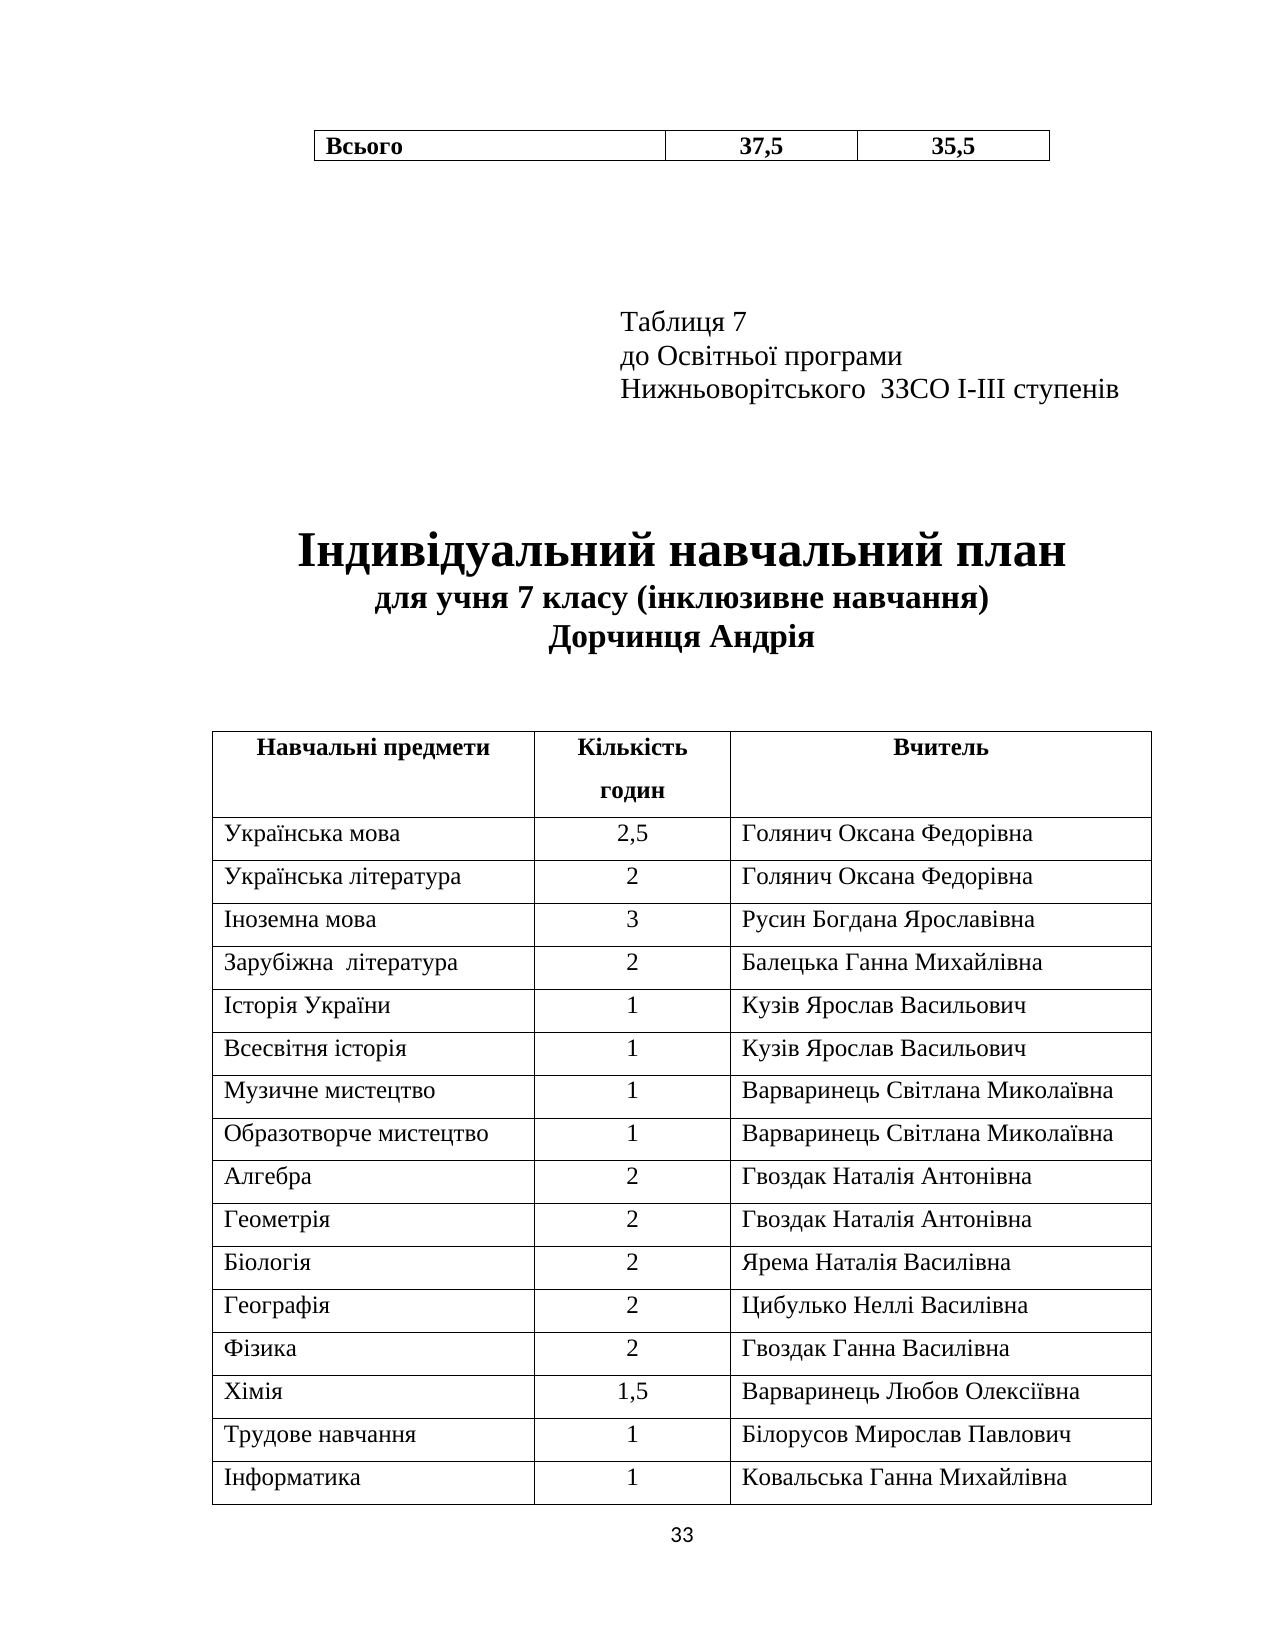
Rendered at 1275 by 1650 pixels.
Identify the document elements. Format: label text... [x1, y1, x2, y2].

table_cell Всесвітня історія [213, 1033, 534, 1074]
text до Освітньої програми [620, 338, 1186, 372]
table_cell Русин Богдана Ярославівна [731, 904, 1151, 946]
table_cell Українська література [213, 861, 534, 903]
table_cell 1 [535, 1076, 730, 1117]
table_cell Геометрія [213, 1204, 534, 1246]
table_cell Гвоздак Наталія Антонівна [731, 1204, 1151, 1246]
table_cell 37,5 [666, 131, 857, 160]
table_cell 2 [535, 1290, 730, 1332]
table_cell Географія [213, 1290, 534, 1332]
table_cell Іноземна мова [213, 904, 534, 946]
table_cell Ярема Наталія Василівна [731, 1247, 1151, 1289]
table_cell 2 [535, 1333, 730, 1375]
table_cell Варваринець Любов Олексіївна [731, 1376, 1151, 1418]
table_cell Голянич Оксана Федорівна [731, 861, 1151, 903]
table_cell Білорусов Мирослав Павлович [731, 1419, 1151, 1461]
table_cell 2 [535, 1161, 730, 1203]
text Дорчинця Андрія [177, 616, 1186, 654]
table_cell 1 [535, 1462, 730, 1504]
table_cell Кузів Ярослав Васильович [731, 1033, 1151, 1074]
table_cell Образотворче мистецтво [213, 1119, 534, 1160]
table_cell Музичне мистецтво [213, 1076, 534, 1117]
table_cell Інформатика [213, 1462, 534, 1504]
table_cell Голянич Оксана Федорівна [731, 818, 1151, 860]
table_cell 2 [535, 947, 730, 989]
table_cell 2 [535, 861, 730, 903]
table_cell Хімія [213, 1376, 534, 1418]
table_cell Всього [315, 131, 665, 160]
table_cell Варваринець Світлана Миколаївна [731, 1076, 1151, 1117]
table_cell Фізика [213, 1333, 534, 1375]
table_header Вчитель [731, 732, 1151, 817]
table_cell Українська мова [213, 818, 534, 860]
table_cell 2 [535, 1247, 730, 1289]
table_cell Трудове навчання [213, 1419, 534, 1461]
table_cell Цибулько Неллі Василівна [731, 1290, 1151, 1332]
table_cell Ковальська Ганна Михайлівна [731, 1462, 1151, 1504]
table_cell 1 [535, 1033, 730, 1074]
table_cell Історія України [213, 990, 534, 1032]
table_cell Балецька Ганна Михайлівна [731, 947, 1151, 989]
table_cell Гвоздак Наталія Антонівна [731, 1161, 1151, 1203]
table_cell 35,5 [858, 131, 1049, 160]
table_cell 1 [535, 1119, 730, 1160]
table_cell 1 [535, 1419, 730, 1461]
table_cell 1 [535, 990, 730, 1032]
table_cell Біологія [213, 1247, 534, 1289]
table_header Кількість годин [535, 732, 730, 817]
table_header Навчальні предмети [213, 732, 534, 817]
text Нижньоворітського ЗЗСО І-ІІІ ступенів [620, 372, 1186, 405]
table_cell 3 [535, 904, 730, 946]
table_cell Зарубіжна література [213, 947, 534, 989]
table_cell 2 [535, 1204, 730, 1246]
text Індивідуальний навчальний план [177, 520, 1186, 578]
table_cell Алгебра [213, 1161, 534, 1203]
text Таблиця 7 [620, 304, 1186, 338]
table_cell Гвоздак Ганна Василівна [731, 1333, 1151, 1375]
table_cell Варваринець Світлана Миколаївна [731, 1119, 1151, 1160]
table_cell Кузів Ярослав Васильович [731, 990, 1151, 1032]
table_cell 1,5 [535, 1376, 730, 1418]
table_cell 2,5 [535, 818, 730, 860]
text для учня 7 класу (інклюзивне навчання) [177, 578, 1186, 616]
